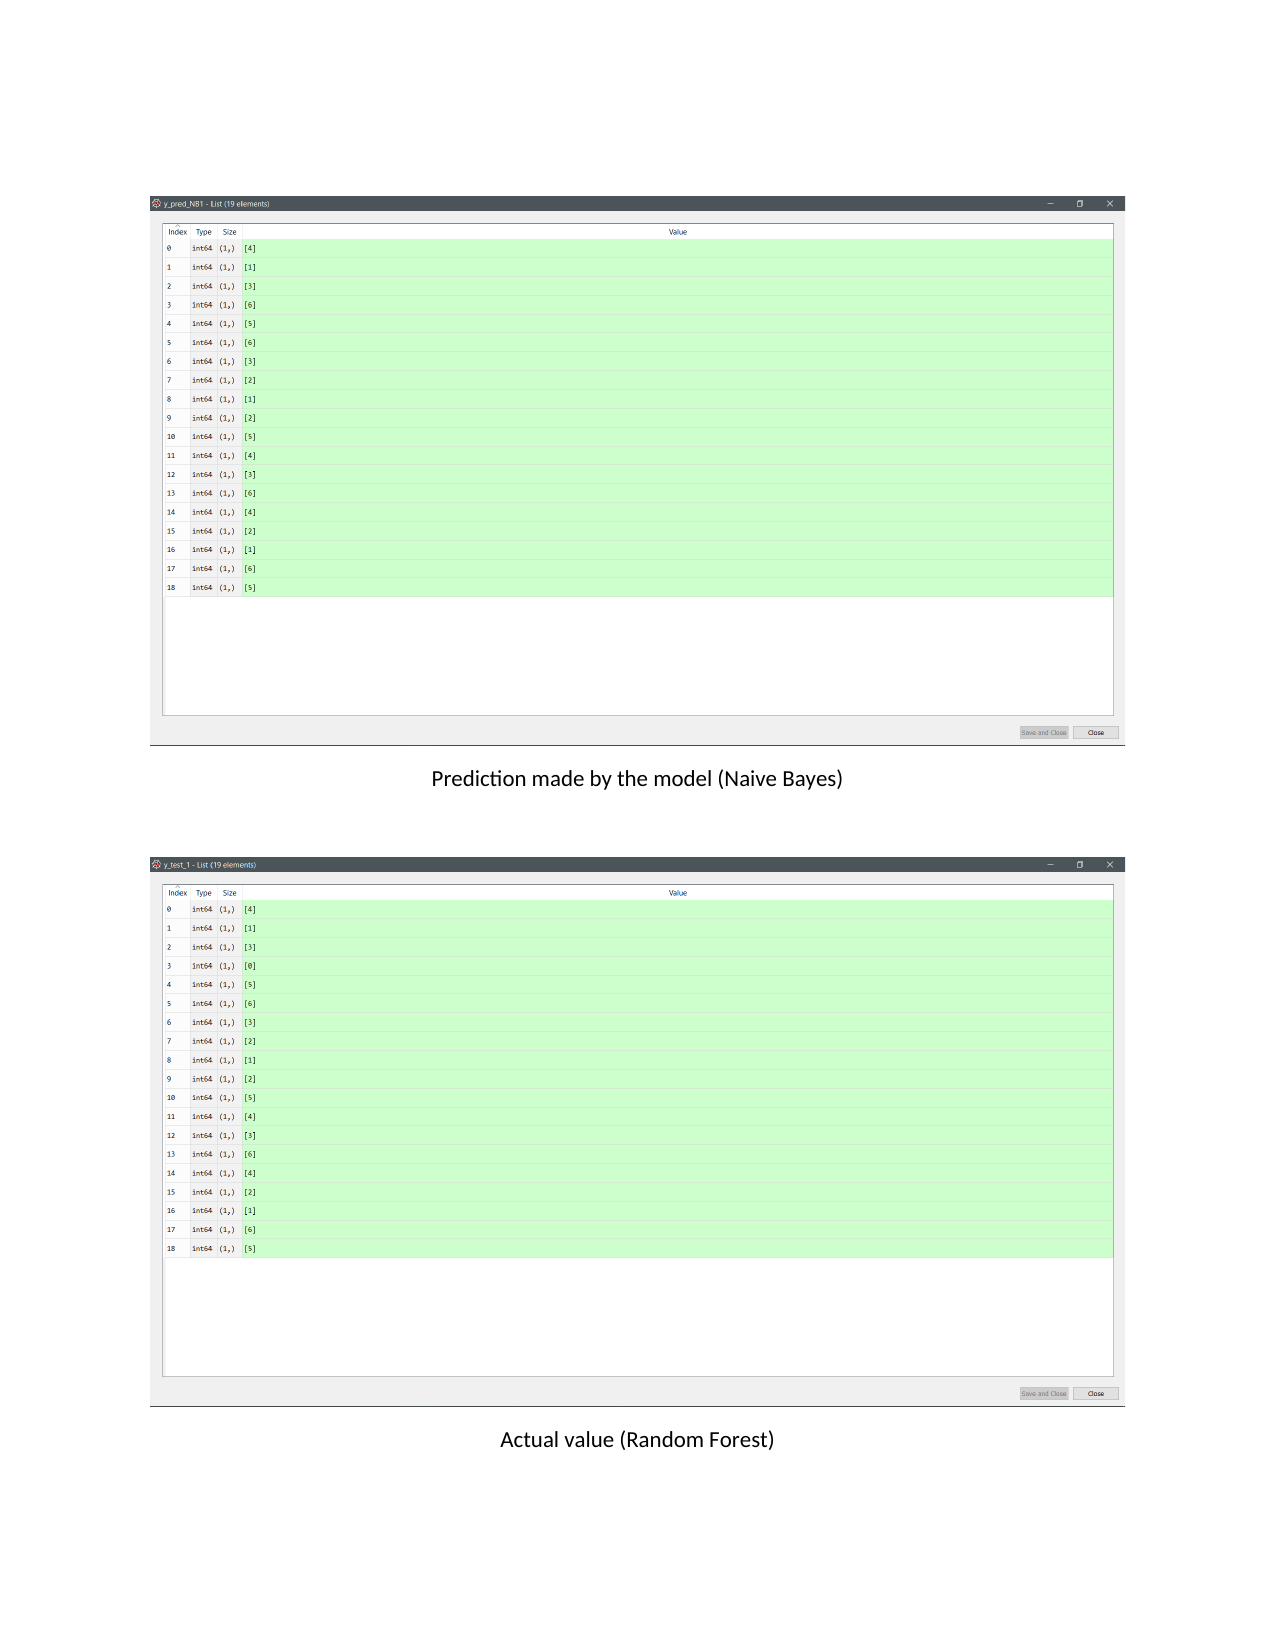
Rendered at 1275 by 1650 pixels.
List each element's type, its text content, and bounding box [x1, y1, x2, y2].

text Prediction made by the model (Naive Bayes) [150, 764, 1125, 792]
picture [150, 196, 1125, 746]
text Actual value (Random Forest) [150, 1425, 1125, 1453]
picture [150, 857, 1125, 1407]
